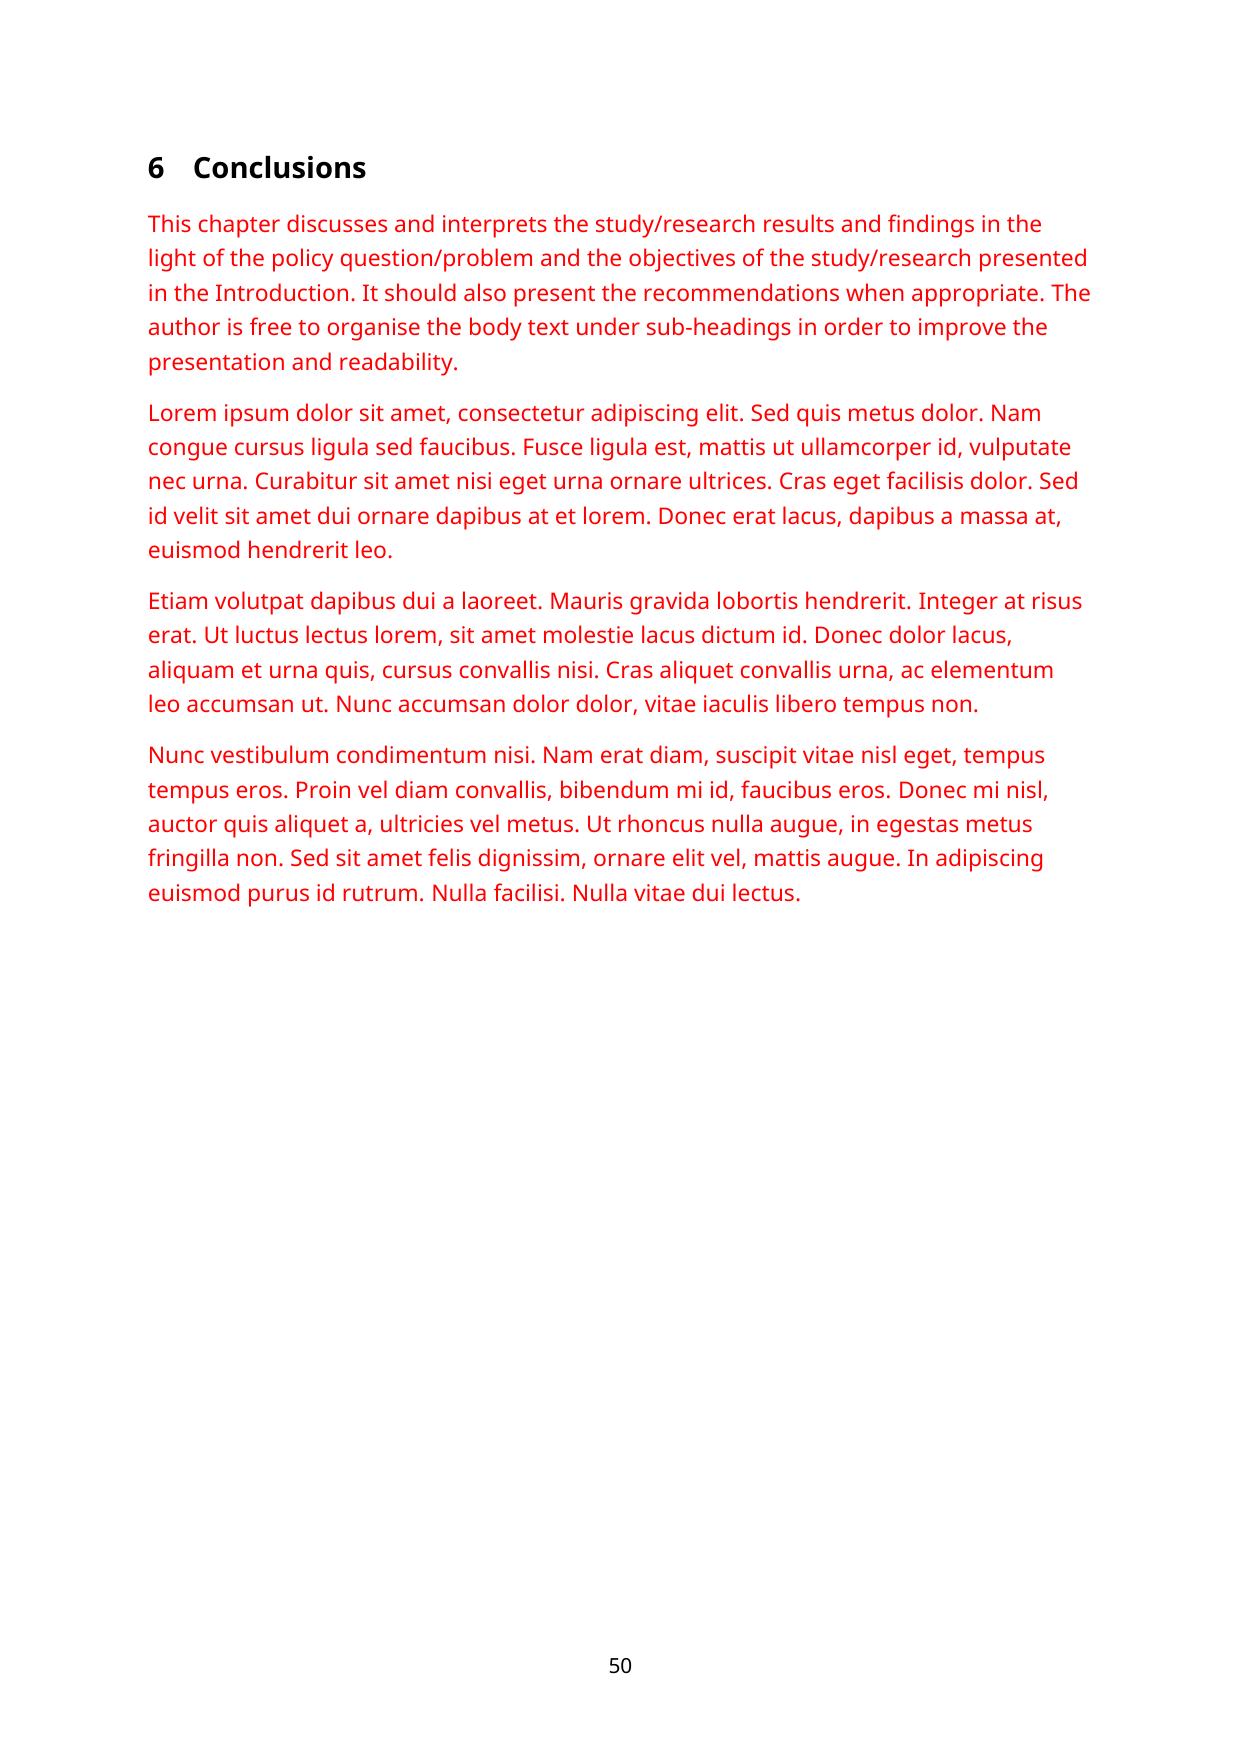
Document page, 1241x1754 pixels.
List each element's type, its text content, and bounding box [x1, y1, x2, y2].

text Nunc vestibulum condimentum nisi. Nam erat diam, suscipit vitae nisl eget, tempus tempus eros. Proin vel diam convallis, bibendum mi id, faucibus eros. Donec mi nisl, auctor quis aliquet a, ultricies vel metus. Ut rhoncus nulla augue, in egestas metus fringilla non. Sed sit amet felis dignissim, ornare elit vel, mattis augue. In adipiscing euismod purus id rutrum. Nulla facilisi. Nulla vitae dui lectus. [148, 739, 1092, 908]
text Lorem ipsum dolor sit amet, consectetur adipiscing elit. Sed quis metus dolor. Nam congue cursus ligula sed faucibus. Fusce ligula est, mattis ut ullamcorper id, vulputate nec urna. Curabitur sit amet nisi eget urna ornare ultrices. Cras eget facilisis dolor. Sed id velit sit amet dui ornare dapibus at et lorem. Donec erat lacus, dapibus a massa at, euismod hendrerit leo. [148, 397, 1092, 565]
text This chapter discusses and interprets the study/research results and findings in the light of the policy question/problem and the objectives of the study/research presented in the Introduction. It should also present the recommendations when appropriate. The author is free to organise the body text under sub-headings in order to improve the presentation and readability. [148, 208, 1092, 377]
title Conclusions [148, 148, 1092, 187]
text Etiam volutpat dapibus dui a laoreet. Mauris gravida lobortis hendrerit. Integer at risus erat. Ut luctus lectus lorem, sit amet molestie lacus dictum id. Donec dolor lacus, aliquam et urna quis, cursus convallis nisi. Cras aliquet convallis urna, ac elementum leo accumsan ut. Nunc accumsan dolor dolor, vitae iaculis libero tempus non. [148, 585, 1092, 719]
